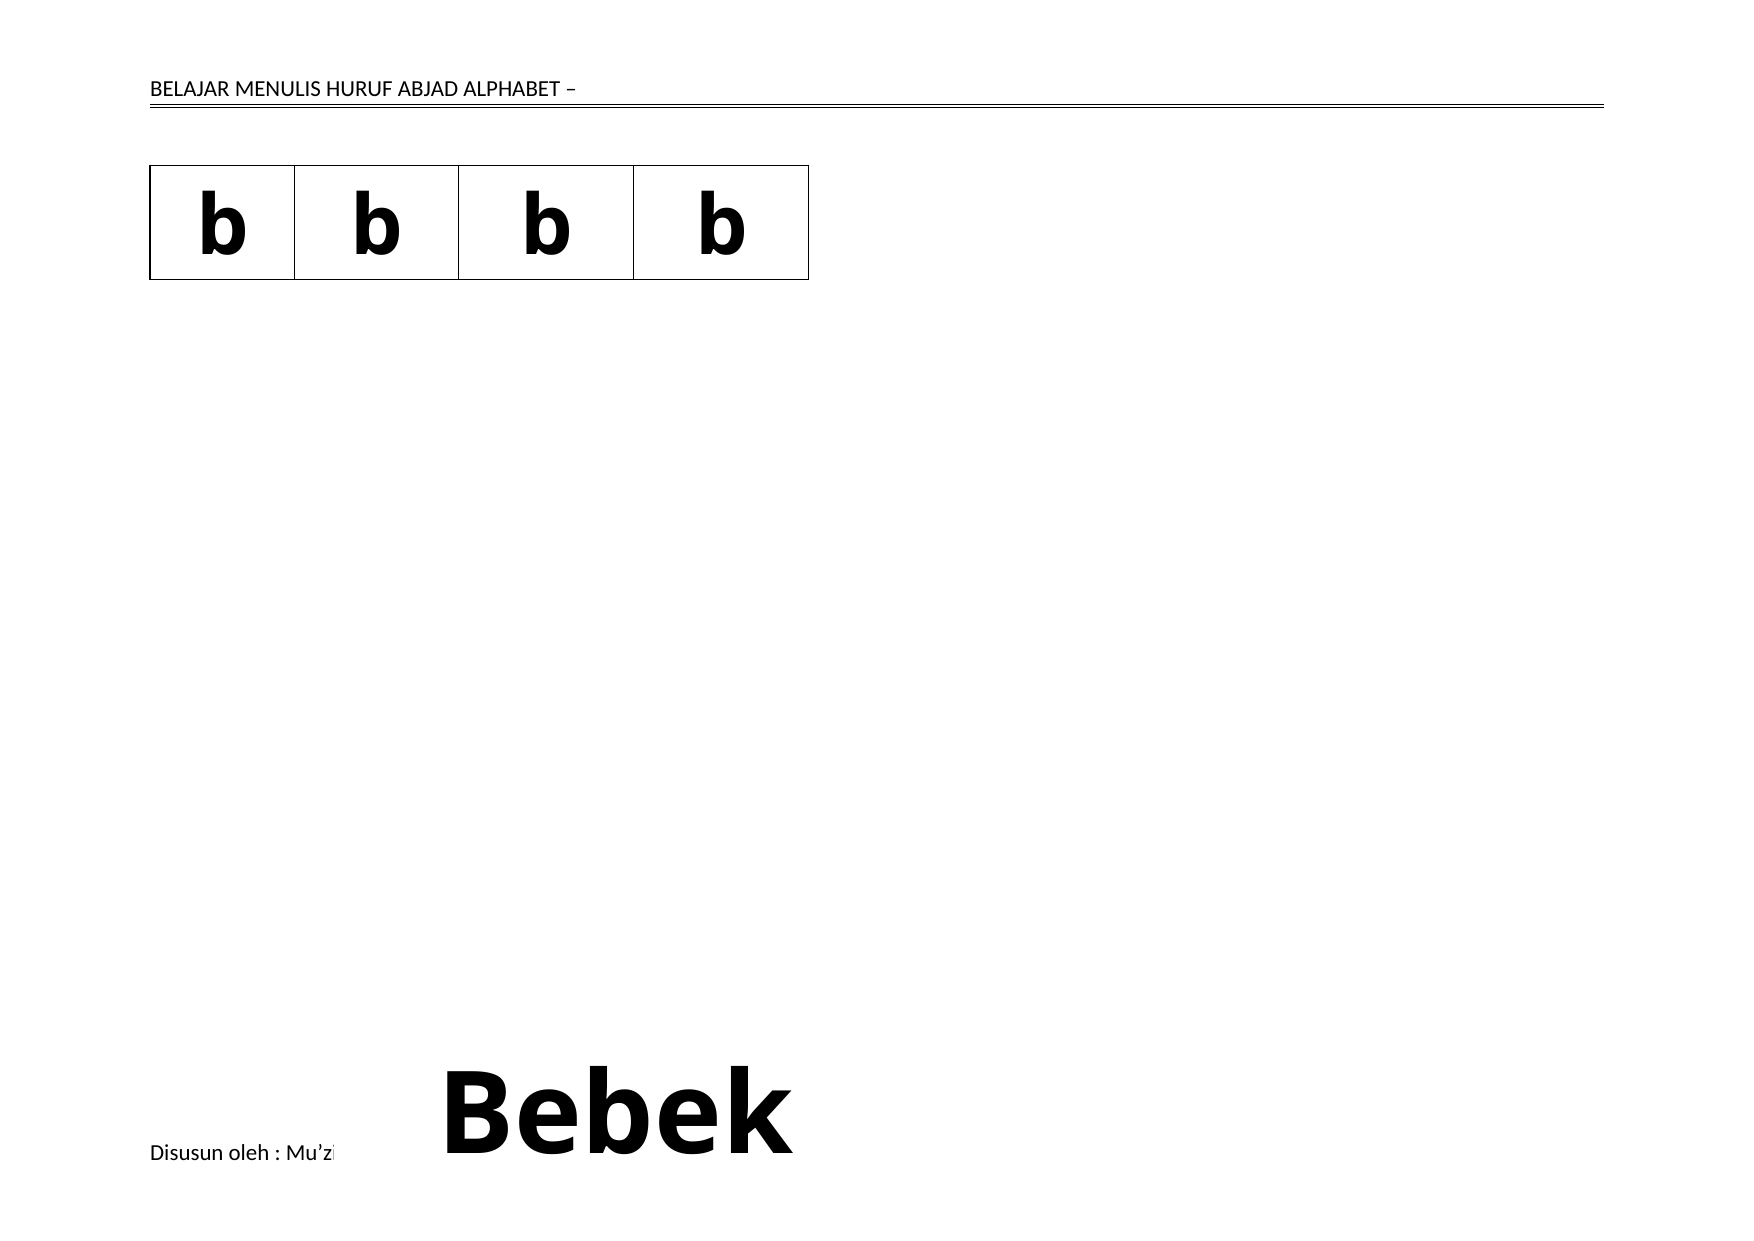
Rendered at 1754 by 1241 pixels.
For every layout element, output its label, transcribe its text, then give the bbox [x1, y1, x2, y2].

table_cell b [151, 166, 294, 279]
table_cell b [295, 166, 458, 279]
table_cell b [459, 166, 633, 279]
table_cell b [634, 166, 808, 279]
